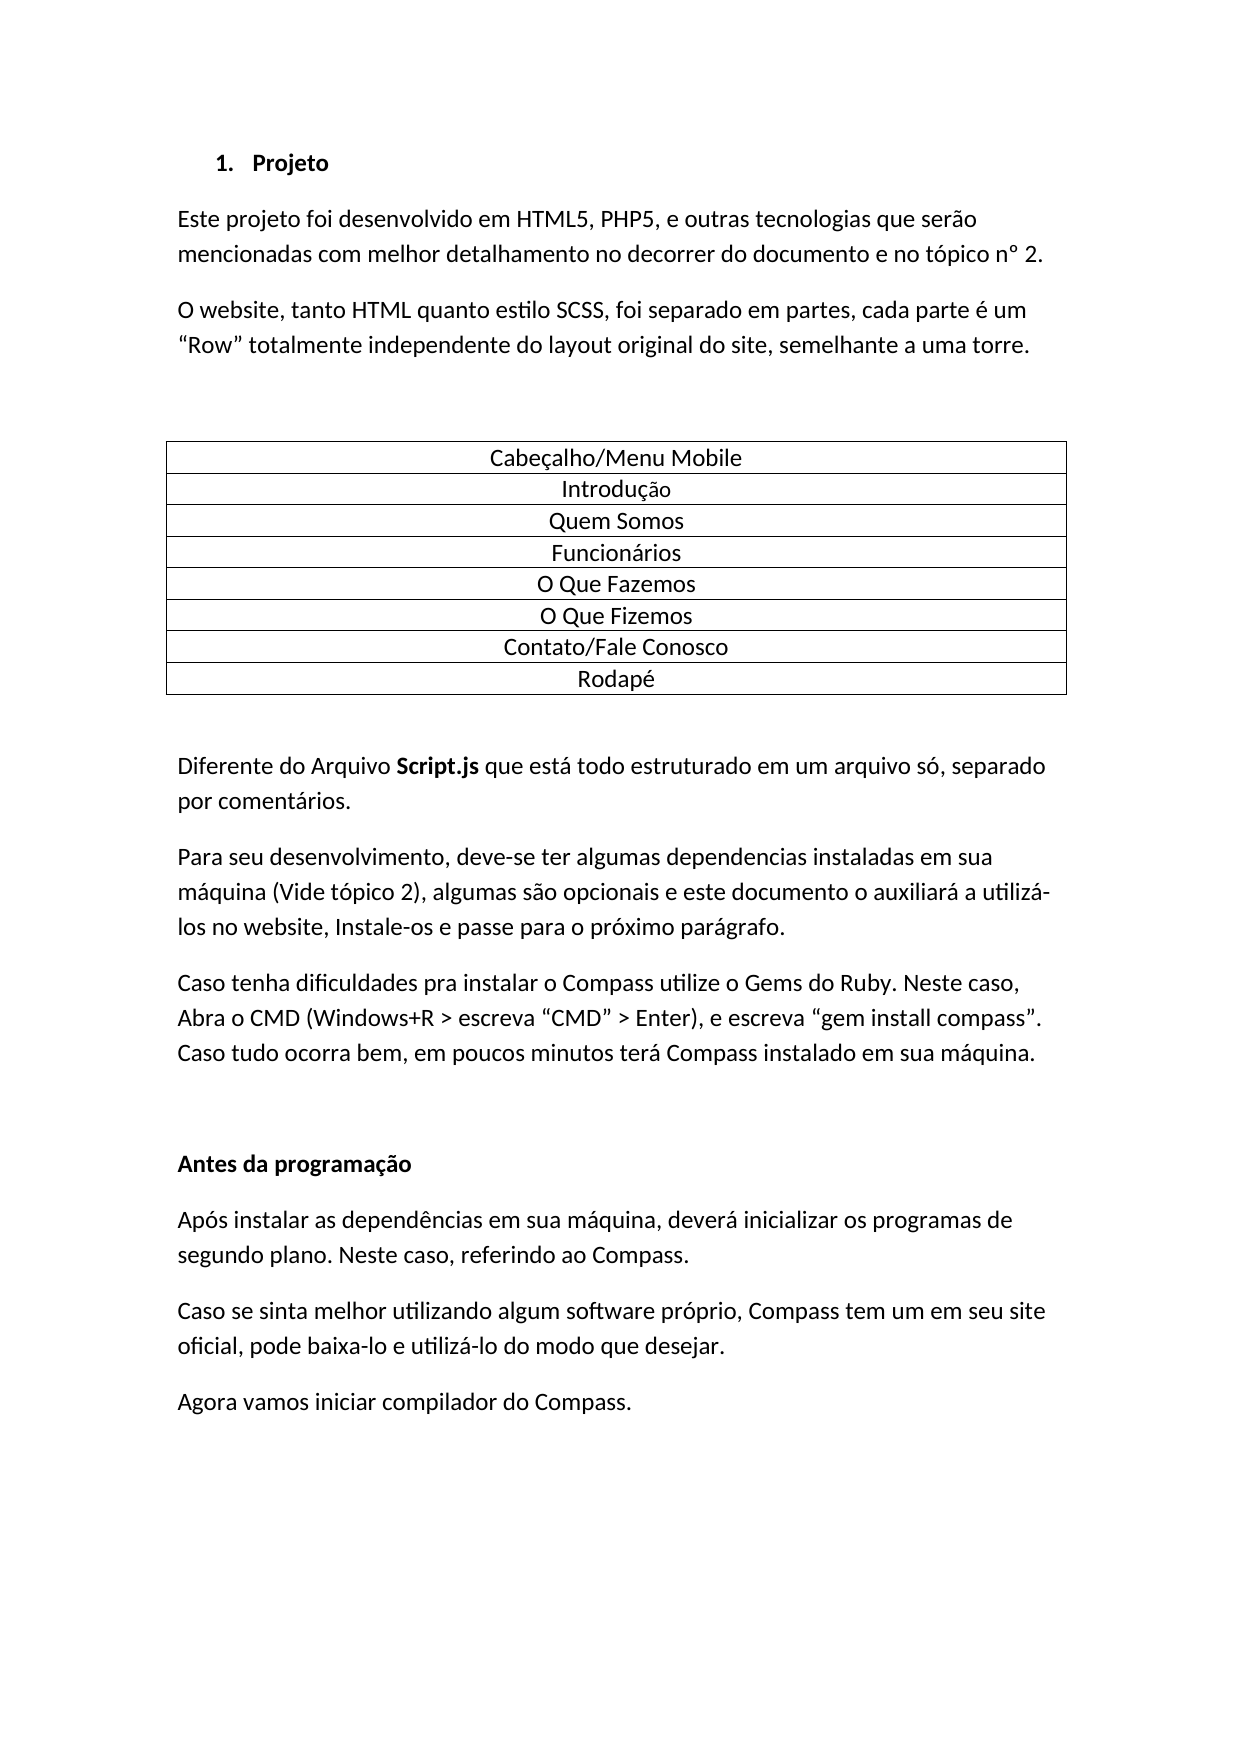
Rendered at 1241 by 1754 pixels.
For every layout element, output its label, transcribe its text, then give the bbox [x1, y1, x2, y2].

text Diferente do Arquivo Script.js que está todo estruturado em um arquivo só, separado por comentários. [177, 750, 1063, 816]
text Caso se sinta melhor utilizando algum software próprio, Compass tem um em seu site oficial, pode baixa-lo e utilizá-lo do modo que desejar. [177, 1295, 1063, 1361]
table_cell Contato/Fale Conosco [167, 631, 1066, 662]
text Agora vamos iniciar compilador do Compass. [177, 1386, 1063, 1417]
text Este projeto foi desenvolvido em HTML5, PHP5, e outras tecnologias que serão mencionadas com melhor detalhamento no decorrer do documento e no tópico nº 2. [177, 203, 1063, 269]
list Projeto [215, 148, 1063, 178]
text Antes da programação [177, 1149, 1063, 1179]
table_cell Quem Somos [167, 505, 1066, 536]
table_cell O Que Fazemos [167, 568, 1066, 599]
text Para seu desenvolvimento, deve-se ter algumas dependencias instaladas em sua máquina (Vide tópico 2), algumas são opcionais e este documento o auxiliará a utilizá-los no website, Instale-os e passe para o próximo parágrafo. [177, 841, 1063, 942]
table_cell O Que Fizemos [167, 600, 1066, 630]
table_cell Introdução [167, 474, 1066, 504]
table_header Cabeçalho/Menu Mobile [167, 442, 1066, 472]
text Após instalar as dependências em sua máquina, deverá inicializar os programas de segundo plano. Neste caso, referindo ao Compass. [177, 1204, 1063, 1270]
text Caso tenha dificuldades pra instalar o Compass utilize o Gems do Ruby. Neste caso, Abra o CMD (Windows+R > escreva “CMD” > Enter), e escreva “gem install compass”. Caso tudo ocorra bem, em poucos minutos terá Compass instalado em sua máquina. [177, 967, 1063, 1067]
table_cell Rodapé [167, 663, 1066, 693]
text O website, tanto HTML quanto estilo SCSS, foi separado em partes, cada parte é um “Row” totalmente independente do layout original do site, semelhante a uma torre. [177, 294, 1063, 360]
table_cell Funcionários [167, 537, 1066, 567]
